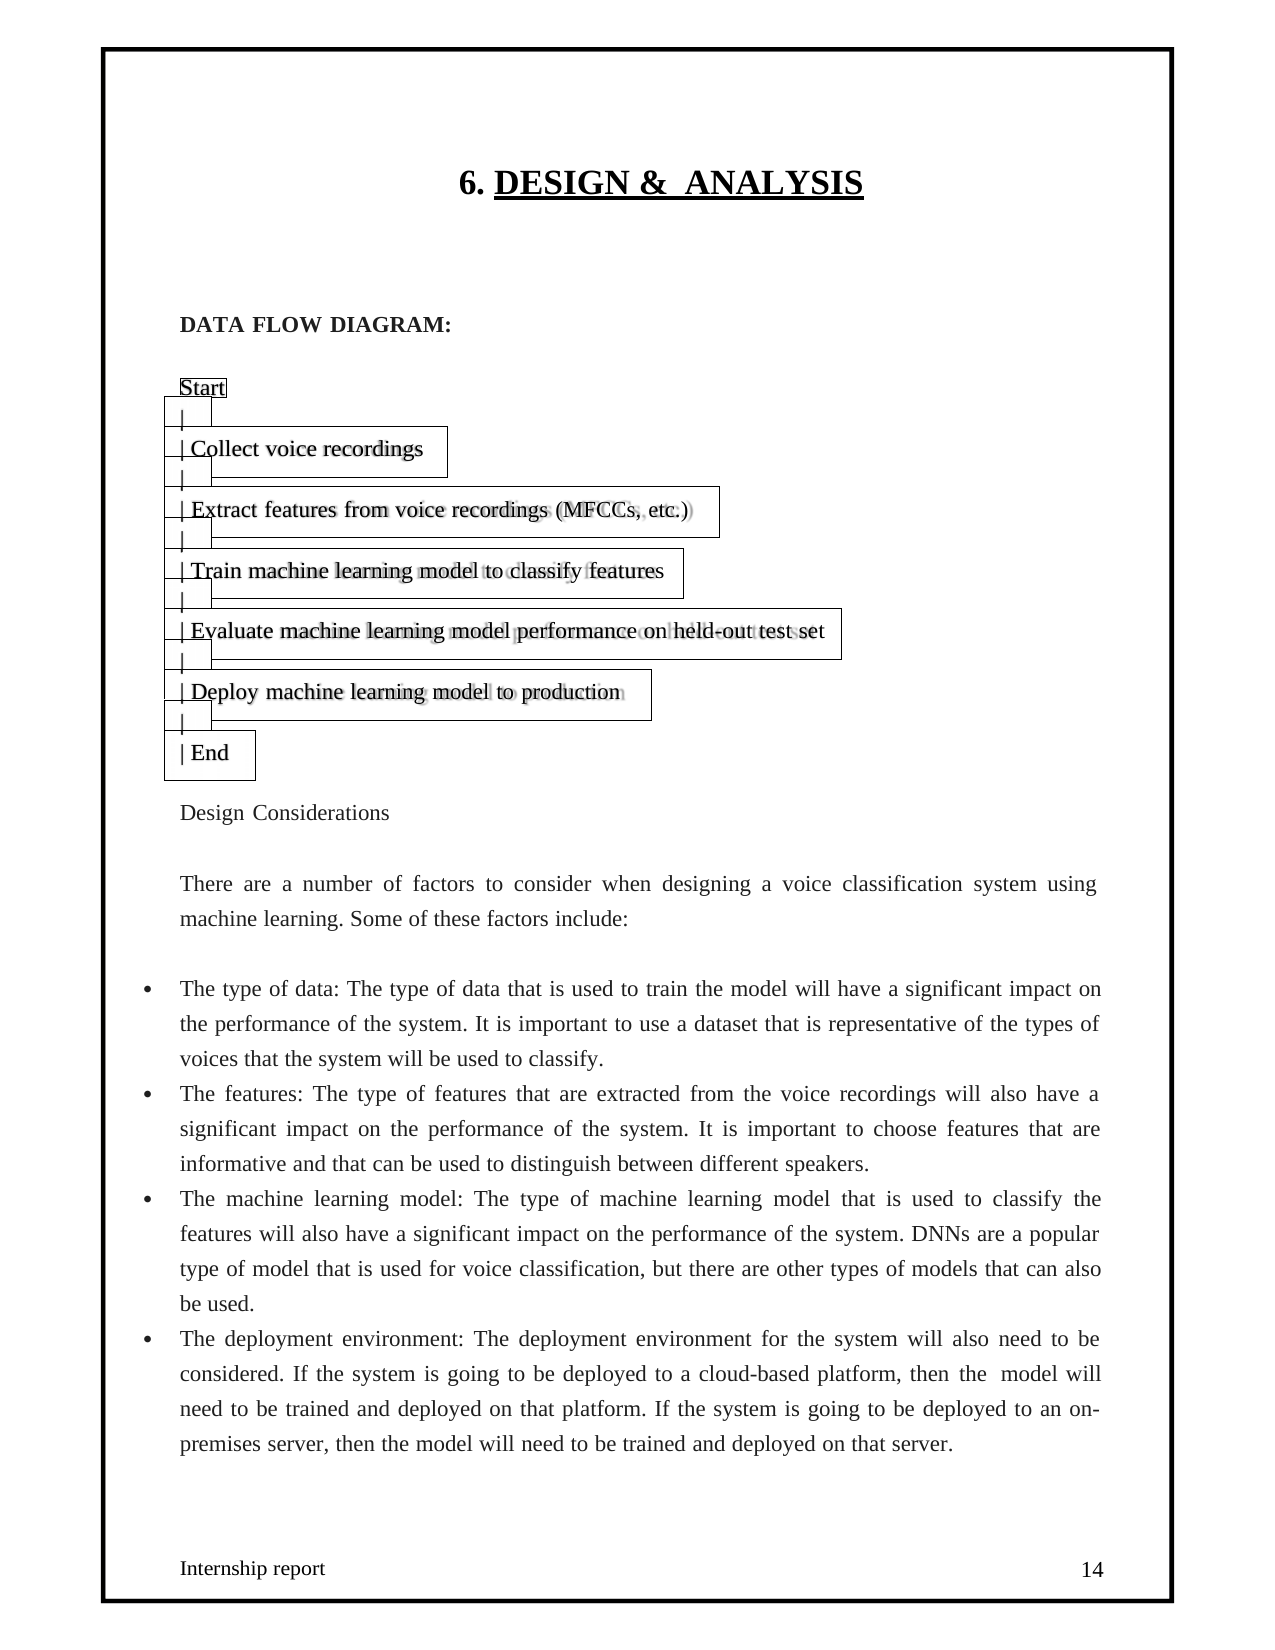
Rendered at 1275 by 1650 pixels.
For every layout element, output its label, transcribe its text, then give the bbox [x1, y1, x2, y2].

text | [179, 526, 1114, 553]
text | Collect voice recordings [179, 435, 1114, 461]
picture [165, 518, 211, 548]
picture [165, 731, 255, 780]
text | [179, 648, 1114, 674]
text | [179, 709, 1114, 735]
list The type of data: The type of data that is used to train the model will have a significant impact on the performance of the system. It is important to use a dataset that is representative of the types of voices that the system will be used to classify. [144, 975, 1102, 1071]
picture [212, 461, 447, 466]
picture [212, 644, 841, 648]
picture [165, 457, 211, 486]
text | [179, 404, 1114, 431]
picture [165, 609, 841, 639]
list DESIGN & ANALYSIS [458, 161, 1114, 202]
picture [165, 579, 211, 608]
text | End [179, 739, 1114, 765]
text | Deploy machine learning model to production [179, 678, 1114, 704]
text Design Considerations [179, 799, 1114, 826]
picture [212, 522, 719, 526]
text | Evaluate machine learning model performance on held-out test set [179, 617, 1114, 644]
list The machine learning model: The type of machine learning model that is used to classify the features will also have a significant impact on the performance of the system. DNNs are a popular type of model that is used for voice classification, but there are other types of models that can also be used. [144, 1185, 1102, 1316]
text DATA FLOW DIAGRAM: [179, 311, 1114, 337]
list The deployment environment: The deployment environment for the system will also need to be considered. If the system is going to be deployed to a cloud-based platform, then the model will need to be trained and deployed on that platform. If the system is going to be deployed to an on- premises server, then the model will need to be trained and deployed on that server. [144, 1325, 1102, 1456]
text | Train machine learning model to classify features [179, 557, 1114, 583]
picture [165, 640, 211, 669]
picture [165, 549, 683, 578]
picture [165, 397, 211, 426]
picture [165, 487, 719, 517]
picture [165, 427, 447, 456]
text Start [179, 374, 1114, 401]
text There are a number of factors to consider when designing a voice classification system using machine learning. Some of these factors include: [179, 870, 1114, 931]
list The features: The type of features that are extracted from the voice recordings will also have a significant impact on the performance of the system. It is important to choose features that are informative and that can be used to distinguish between different speakers. [144, 1080, 1102, 1176]
text | [179, 466, 1114, 492]
picture [165, 701, 211, 730]
picture [164, 670, 651, 700]
text | [179, 587, 1114, 613]
picture [212, 704, 651, 709]
text | Extract features from voice recordings (MFCCs, etc.) [179, 496, 1114, 522]
picture [212, 583, 683, 587]
